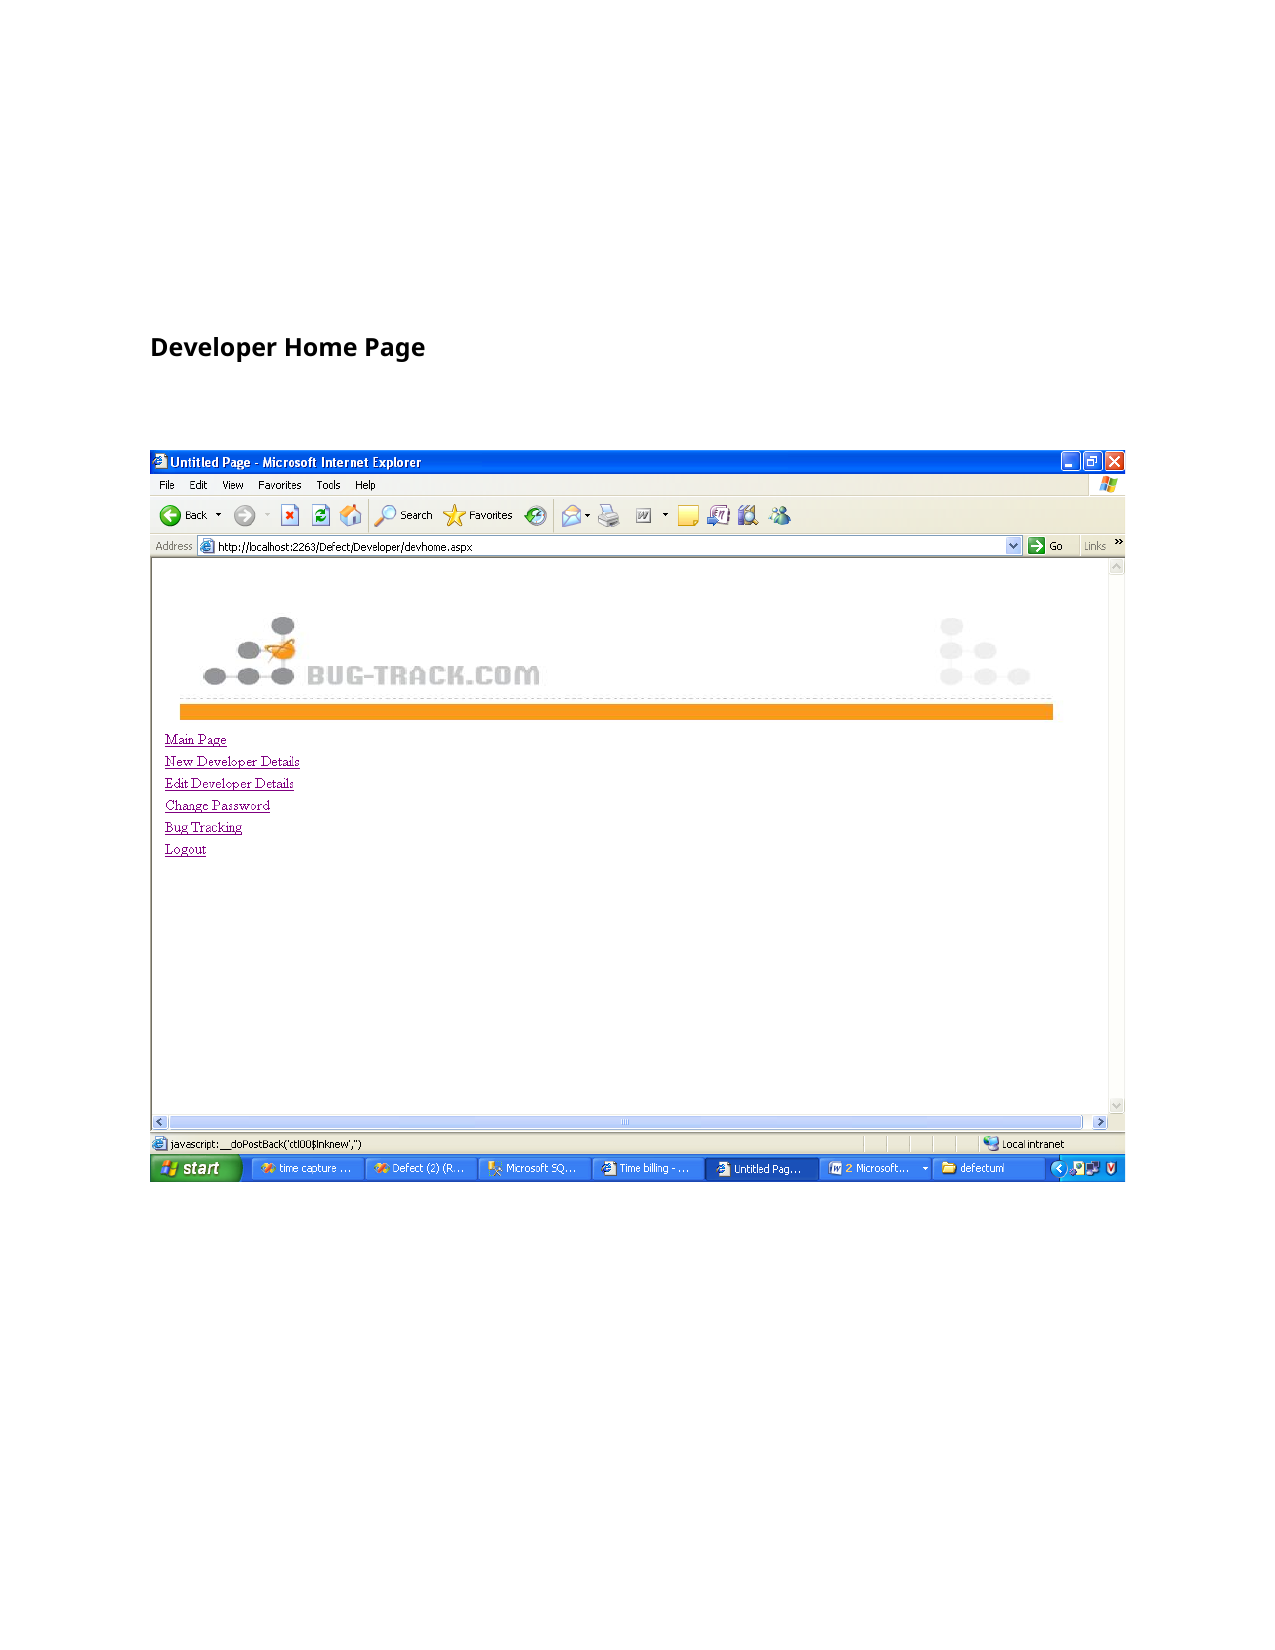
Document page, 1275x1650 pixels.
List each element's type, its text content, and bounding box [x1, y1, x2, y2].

text Developer Home Page [150, 330, 1125, 364]
picture [150, 450, 1125, 1182]
